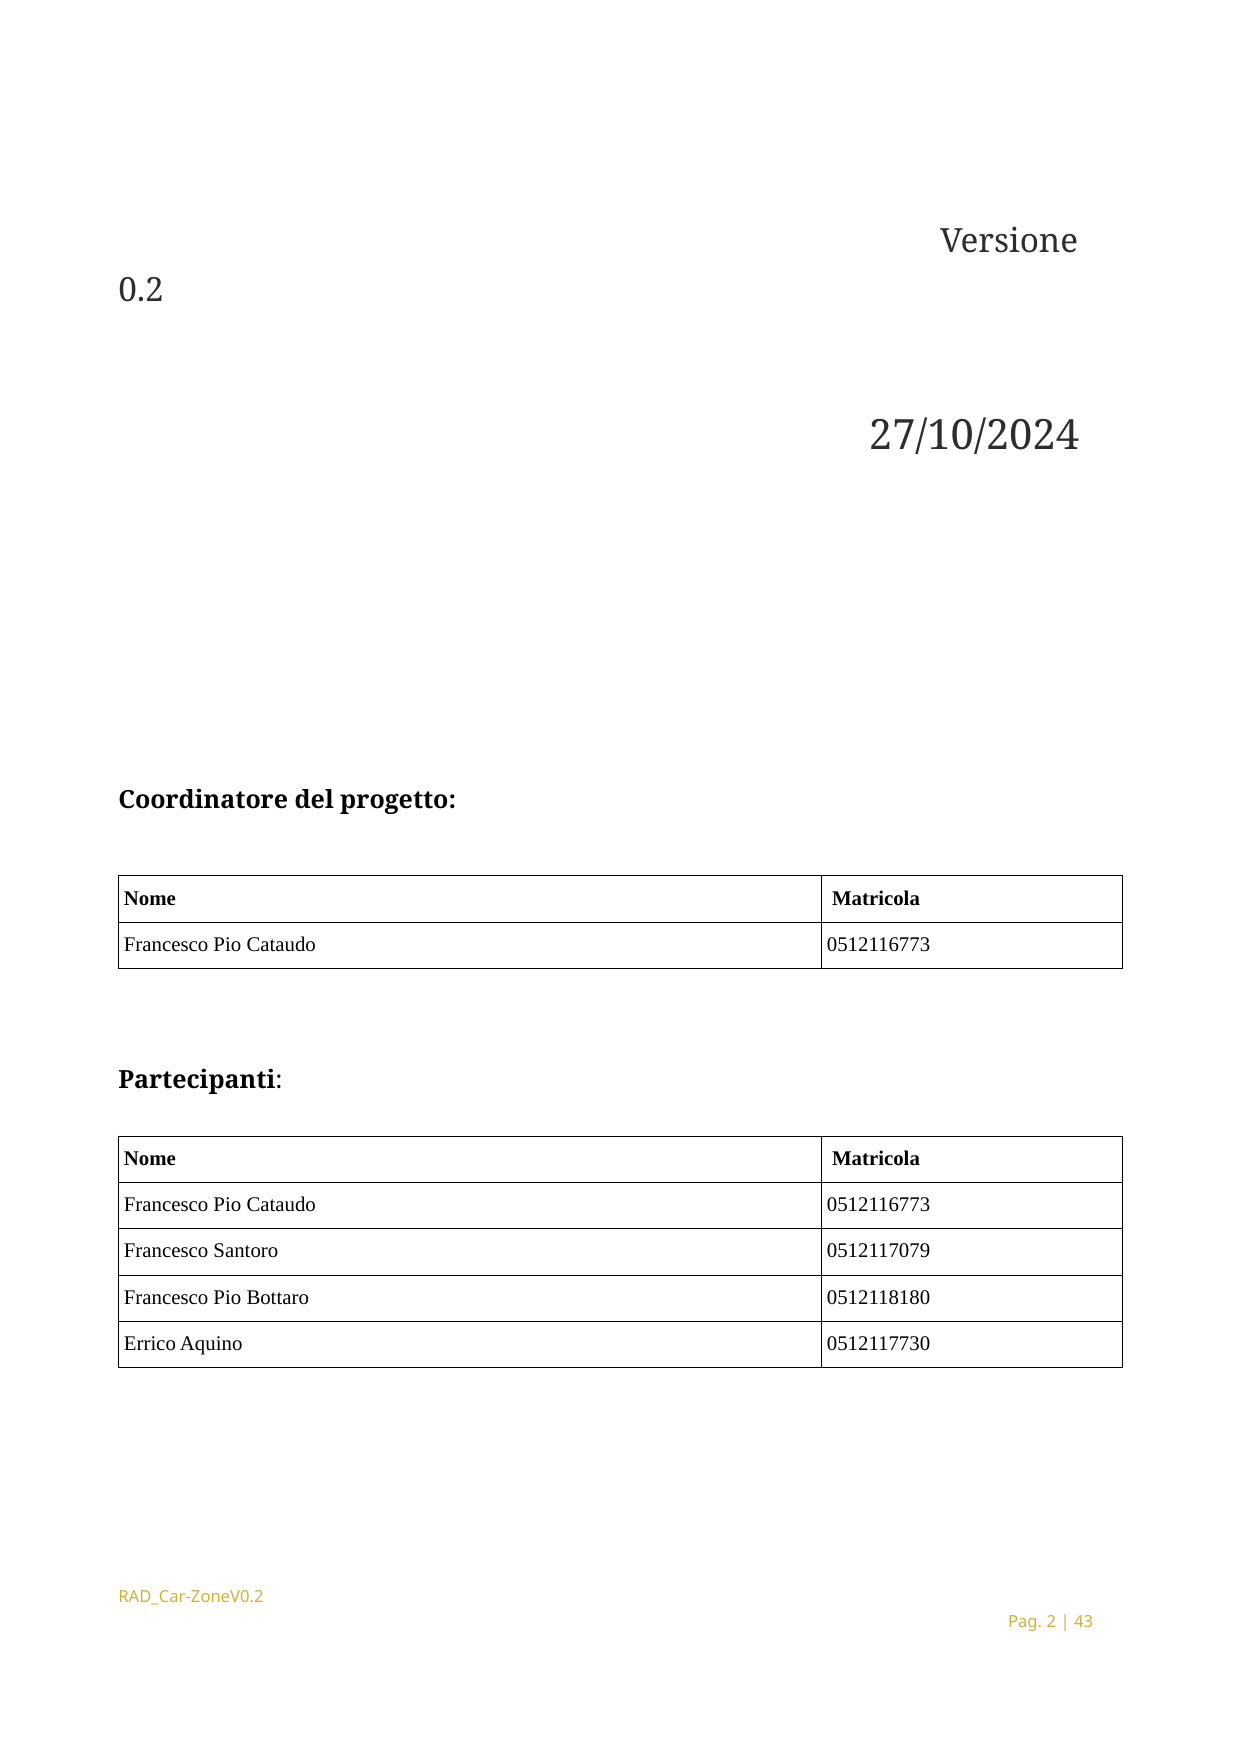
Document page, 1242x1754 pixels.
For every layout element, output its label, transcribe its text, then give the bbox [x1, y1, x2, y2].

table_header Matricola [822, 1137, 1122, 1182]
text 27/10/2024 [856, 404, 1122, 461]
text Partecipanti: [118, 1062, 1122, 1096]
table_header Nome [119, 876, 821, 922]
table_cell Errico Aquino [119, 1322, 821, 1367]
text Coordinatore del progetto: [118, 782, 1122, 816]
text Versione 0.2 [118, 217, 1122, 311]
table_cell 0512117079 [822, 1229, 1122, 1274]
table_cell 0512118180 [822, 1276, 1122, 1321]
table_cell 0512116773 [822, 1183, 1122, 1228]
table_cell 0512116773 [822, 923, 1122, 968]
table_cell Francesco Pio Cataudo [119, 923, 821, 968]
table_cell Francesco Pio Cataudo [119, 1183, 821, 1228]
table_cell Francesco Santoro [119, 1229, 821, 1274]
table_cell 0512117730 [822, 1322, 1122, 1367]
table_header Nome [119, 1137, 821, 1182]
table_header Matricola [822, 876, 1122, 922]
table_cell Francesco Pio Bottaro [119, 1276, 821, 1321]
